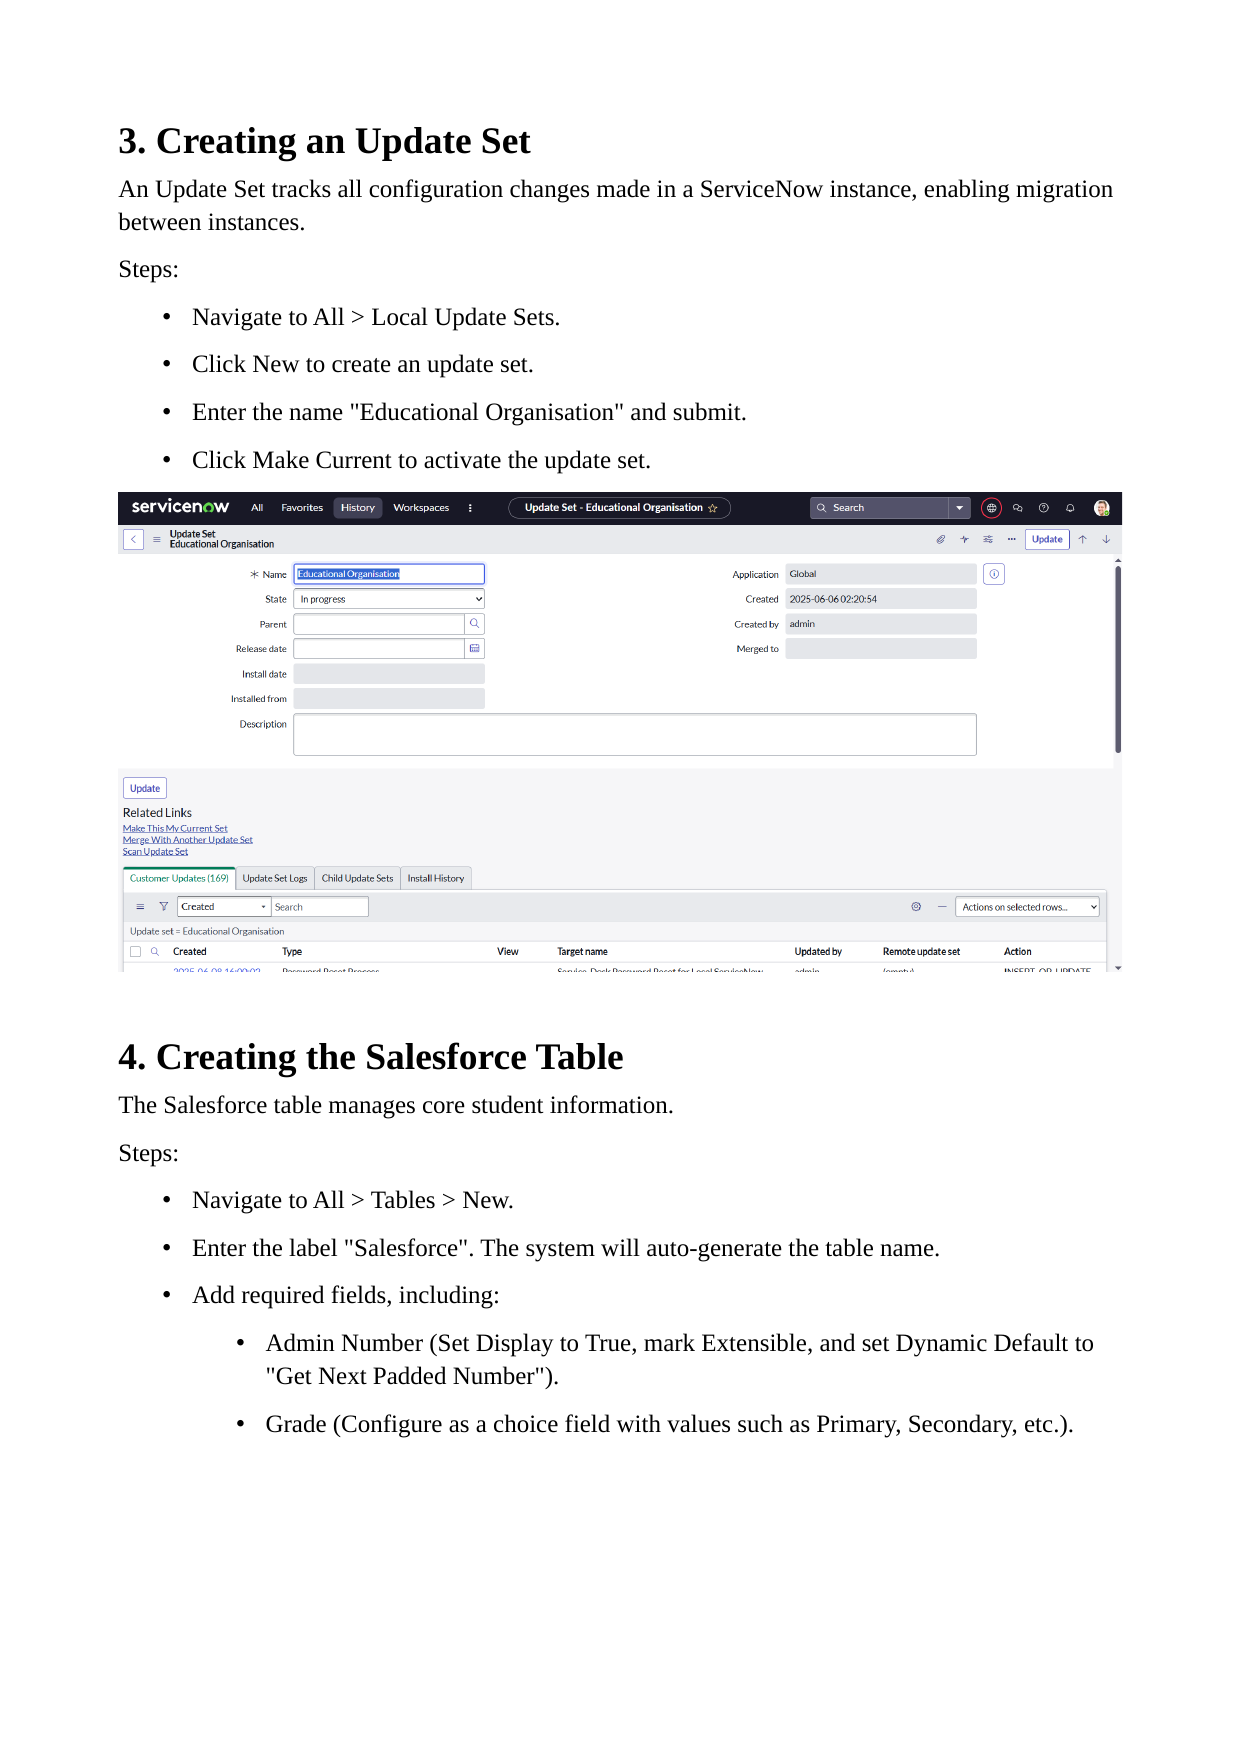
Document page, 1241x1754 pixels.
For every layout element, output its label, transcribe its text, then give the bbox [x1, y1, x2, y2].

list Navigate to All > Local Update Sets. [162, 302, 1122, 331]
text Steps: [118, 254, 1122, 283]
list Click New to create an update set. [162, 349, 1122, 378]
list Grade (Configure as a choice field with values such as Primary, Secondary, etc.). [236, 1409, 1122, 1437]
subtitle 3. Creating an Update Set [118, 118, 1122, 161]
list Admin Number (Set Display to True, mark Extensible, and set Dynamic Default to "Get Next Padded Number"). [236, 1328, 1122, 1390]
list Click Make Current to activate the update set. [162, 445, 1122, 473]
text The Salesforce table manages core student information. [118, 1090, 1122, 1119]
list Add required fields, including: [162, 1281, 1122, 1309]
text Steps: [118, 1138, 1122, 1166]
text An Update Set tracks all configuration changes made in a ServiceNow instance, enabling migration between instances. [118, 174, 1122, 236]
list Enter the label "Salesforce". The system will auto-generate the table name. [162, 1233, 1122, 1262]
list Enter the name "Educational Organisation" and submit. [162, 397, 1122, 426]
list Navigate to All > Tables > New. [162, 1185, 1122, 1214]
subtitle 4. Creating the Salesforce Table [118, 1034, 1122, 1078]
picture [118, 492, 1123, 972]
